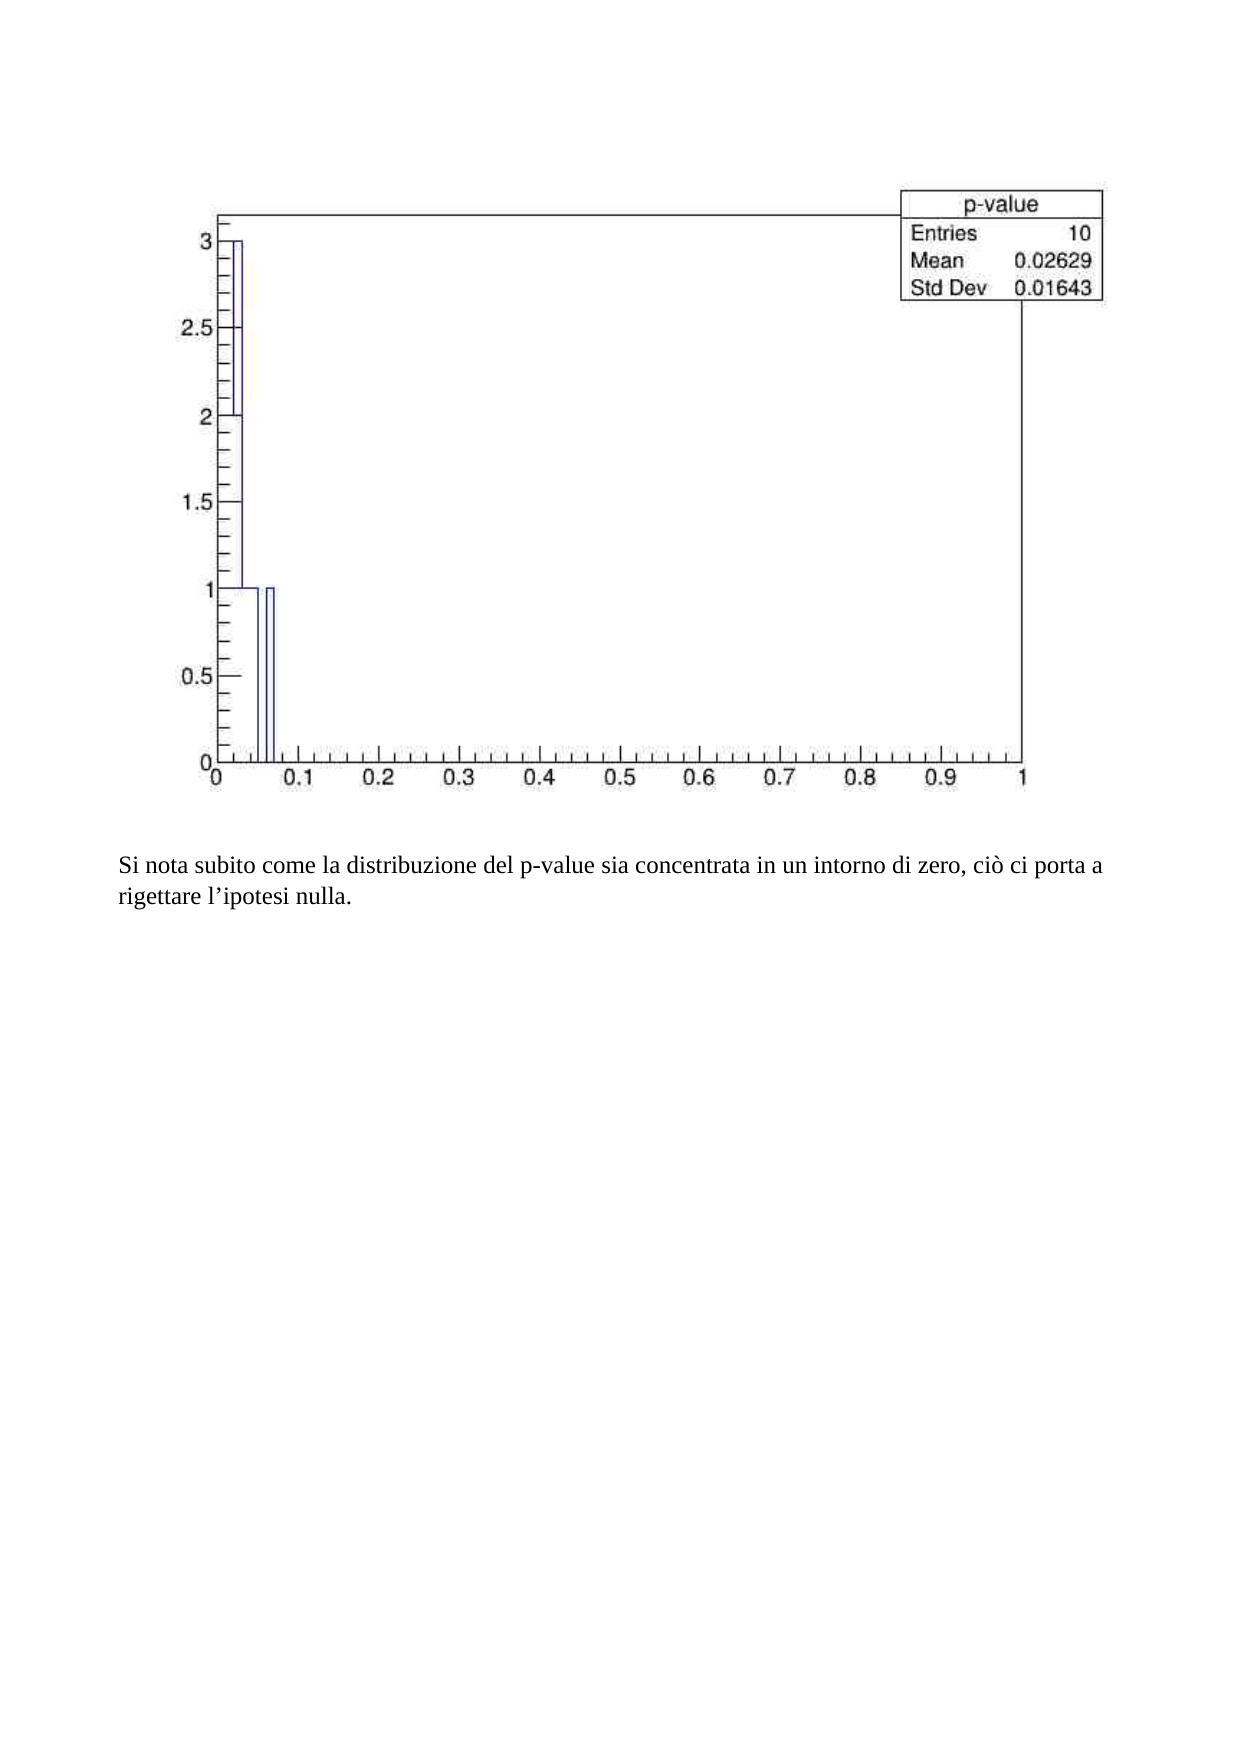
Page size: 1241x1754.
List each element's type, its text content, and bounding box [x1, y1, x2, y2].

picture [118, 147, 1122, 831]
text Si nota subito come la distribuzione del p-value sia concentrata in un intorno di zero, ciò ci porta a rigettare l’ipotesi nulla. [118, 850, 1122, 909]
